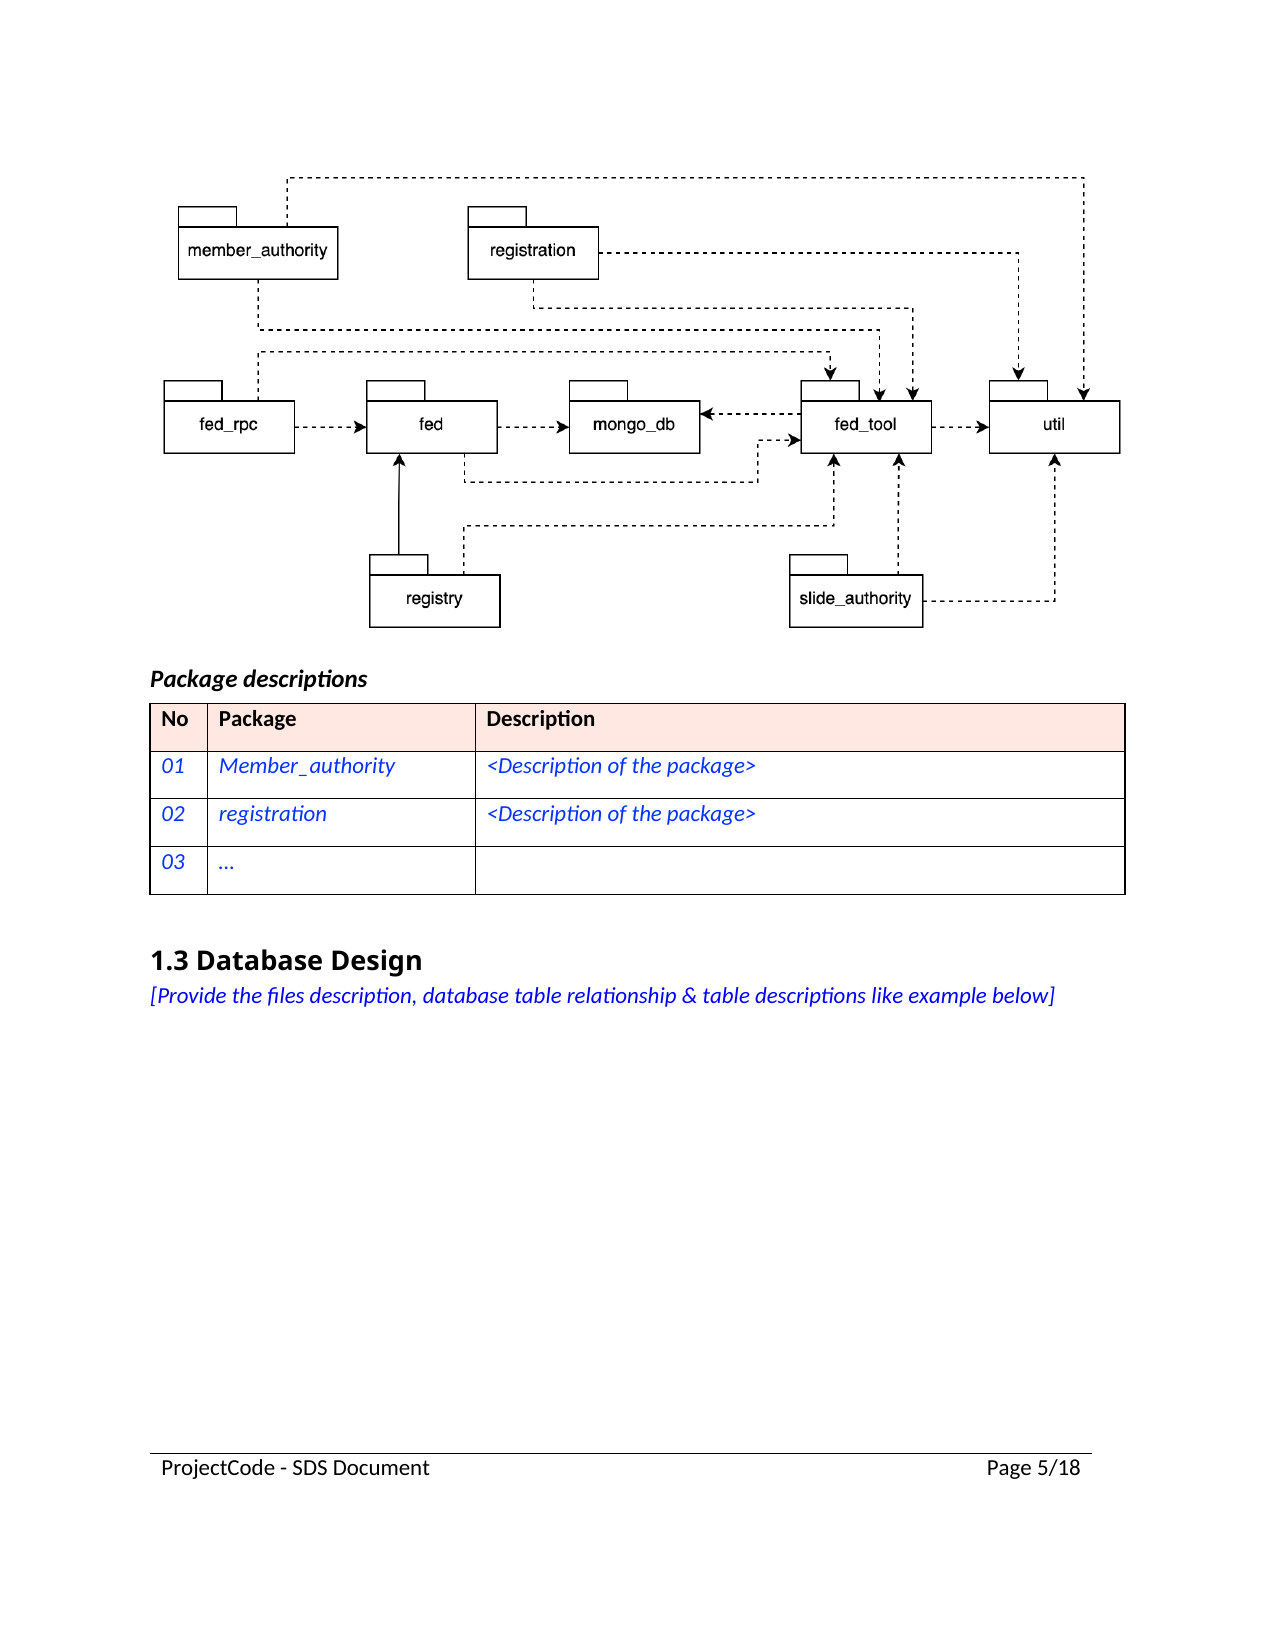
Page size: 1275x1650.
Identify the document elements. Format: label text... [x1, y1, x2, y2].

text [Provide the files description, database table relationship & table descriptions like example below] [150, 982, 1125, 1010]
table_cell Member_authority [208, 752, 475, 798]
table_cell 01 [151, 752, 207, 798]
subtitle 1.3 Database Design [150, 942, 1125, 979]
table_cell registration [208, 799, 475, 846]
table_cell 03 [151, 847, 207, 894]
picture [150, 150, 1125, 645]
table_cell <Description of the package> [476, 799, 1124, 846]
table_cell [476, 847, 1124, 894]
text Package descriptions [150, 663, 1125, 694]
table_header Description [476, 704, 1124, 751]
table_header Package [208, 704, 475, 751]
table_cell <Description of the package> [476, 752, 1124, 798]
table_cell 02 [151, 799, 207, 846]
table_cell … [208, 847, 475, 894]
table_header No [151, 704, 207, 751]
